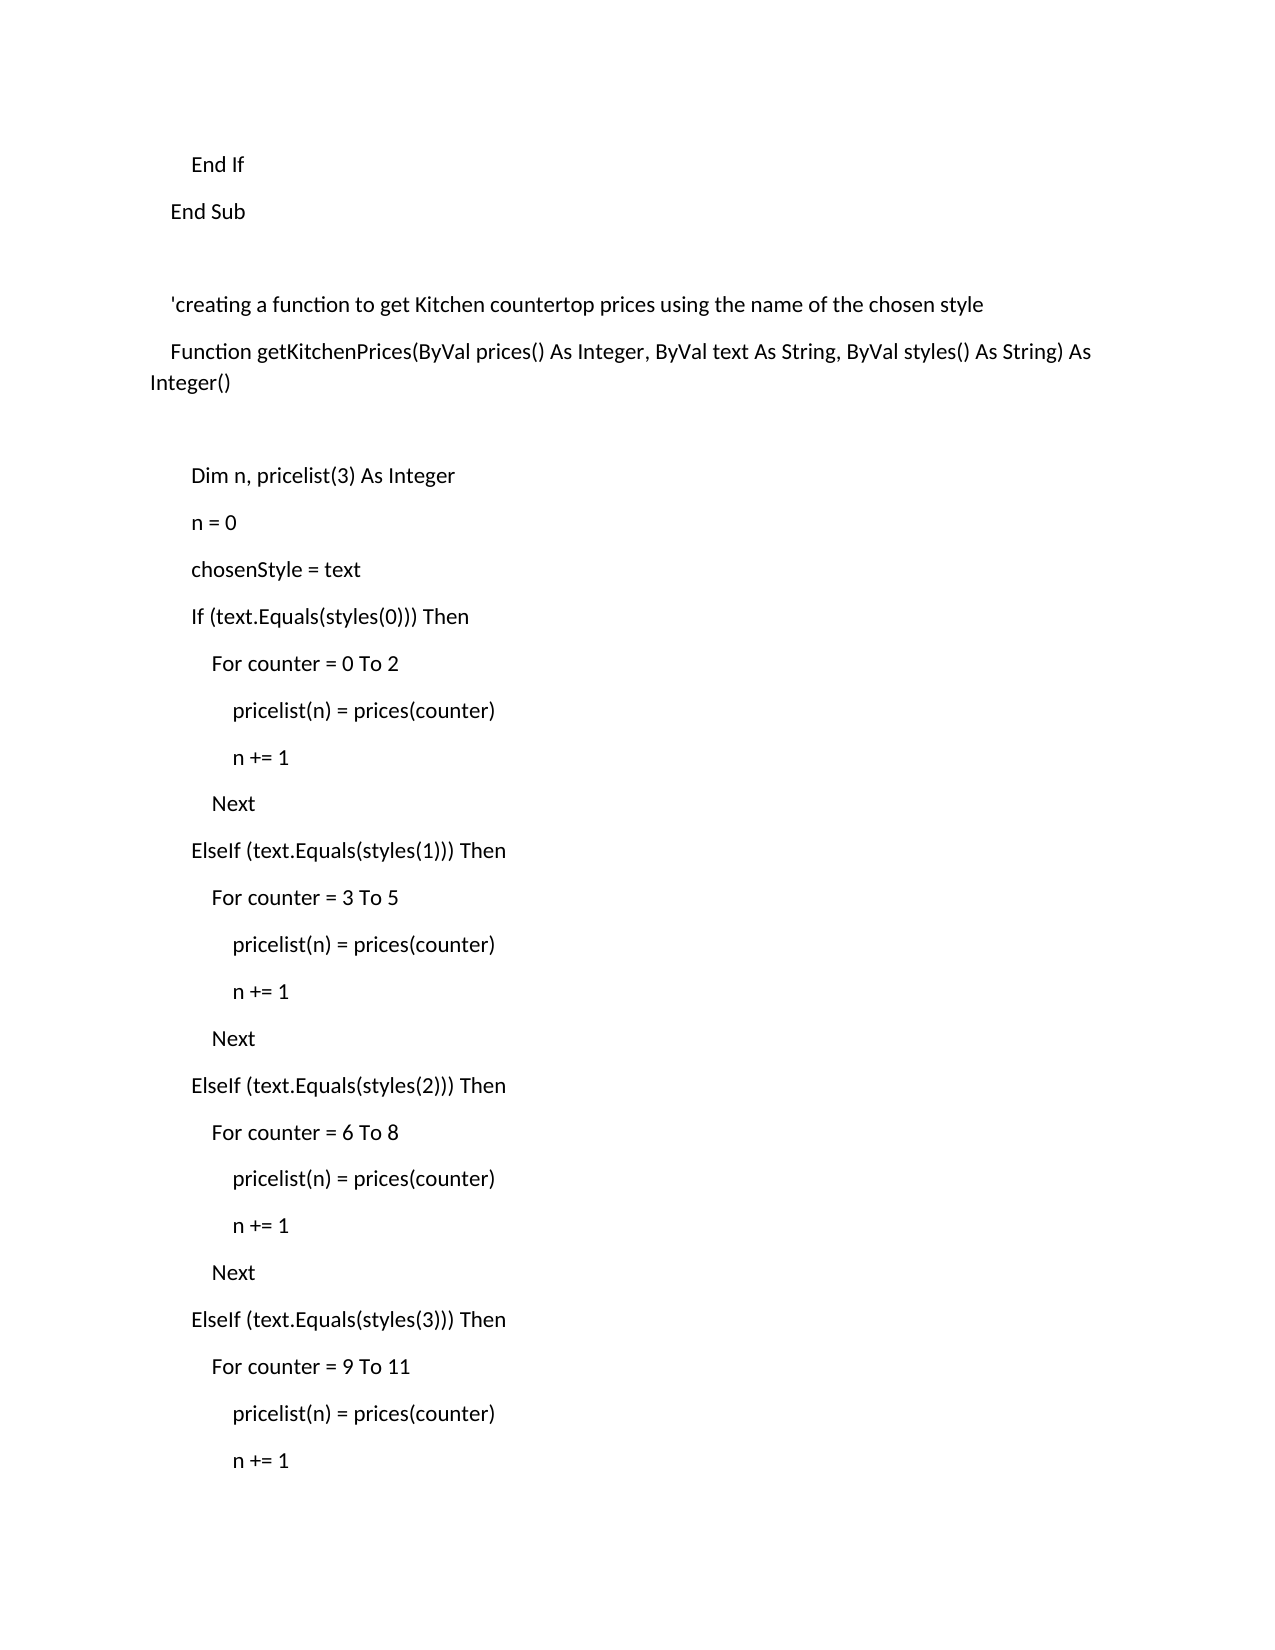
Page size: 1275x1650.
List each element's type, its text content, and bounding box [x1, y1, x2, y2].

text For counter = 3 To 5 [150, 883, 1125, 911]
text Function getKitchenPrices(ByVal prices() As Integer, ByVal text As String, ByVal styles() As String) As Integer() [150, 337, 1125, 396]
text 'creating a function to get Kitchen countertop prices using the name of the chosen style [150, 291, 1125, 319]
text End If [150, 150, 1125, 178]
text pricelist(n) = prices(counter) [150, 696, 1125, 724]
text pricelist(n) = prices(counter) [150, 1399, 1125, 1427]
text For counter = 6 To 8 [150, 1118, 1125, 1146]
text chosenStyle = text [150, 555, 1125, 583]
text n += 1 [150, 1211, 1125, 1239]
text ElseIf (text.Equals(styles(1))) Then [150, 836, 1125, 864]
text Next [150, 1024, 1125, 1052]
text n += 1 [150, 743, 1125, 771]
text For counter = 0 To 2 [150, 649, 1125, 677]
text n = 0 [150, 508, 1125, 536]
text Next [150, 789, 1125, 818]
text ElseIf (text.Equals(styles(3))) Then [150, 1305, 1125, 1333]
text n += 1 [150, 1446, 1125, 1474]
text If (text.Equals(styles(0))) Then [150, 602, 1125, 630]
text ElseIf (text.Equals(styles(2))) Then [150, 1071, 1125, 1099]
text Next [150, 1258, 1125, 1286]
text n += 1 [150, 977, 1125, 1005]
text pricelist(n) = prices(counter) [150, 1164, 1125, 1193]
text pricelist(n) = prices(counter) [150, 930, 1125, 958]
text Dim n, pricelist(3) As Integer [150, 461, 1125, 489]
text End Sub [150, 197, 1125, 225]
text For counter = 9 To 11 [150, 1352, 1125, 1380]
